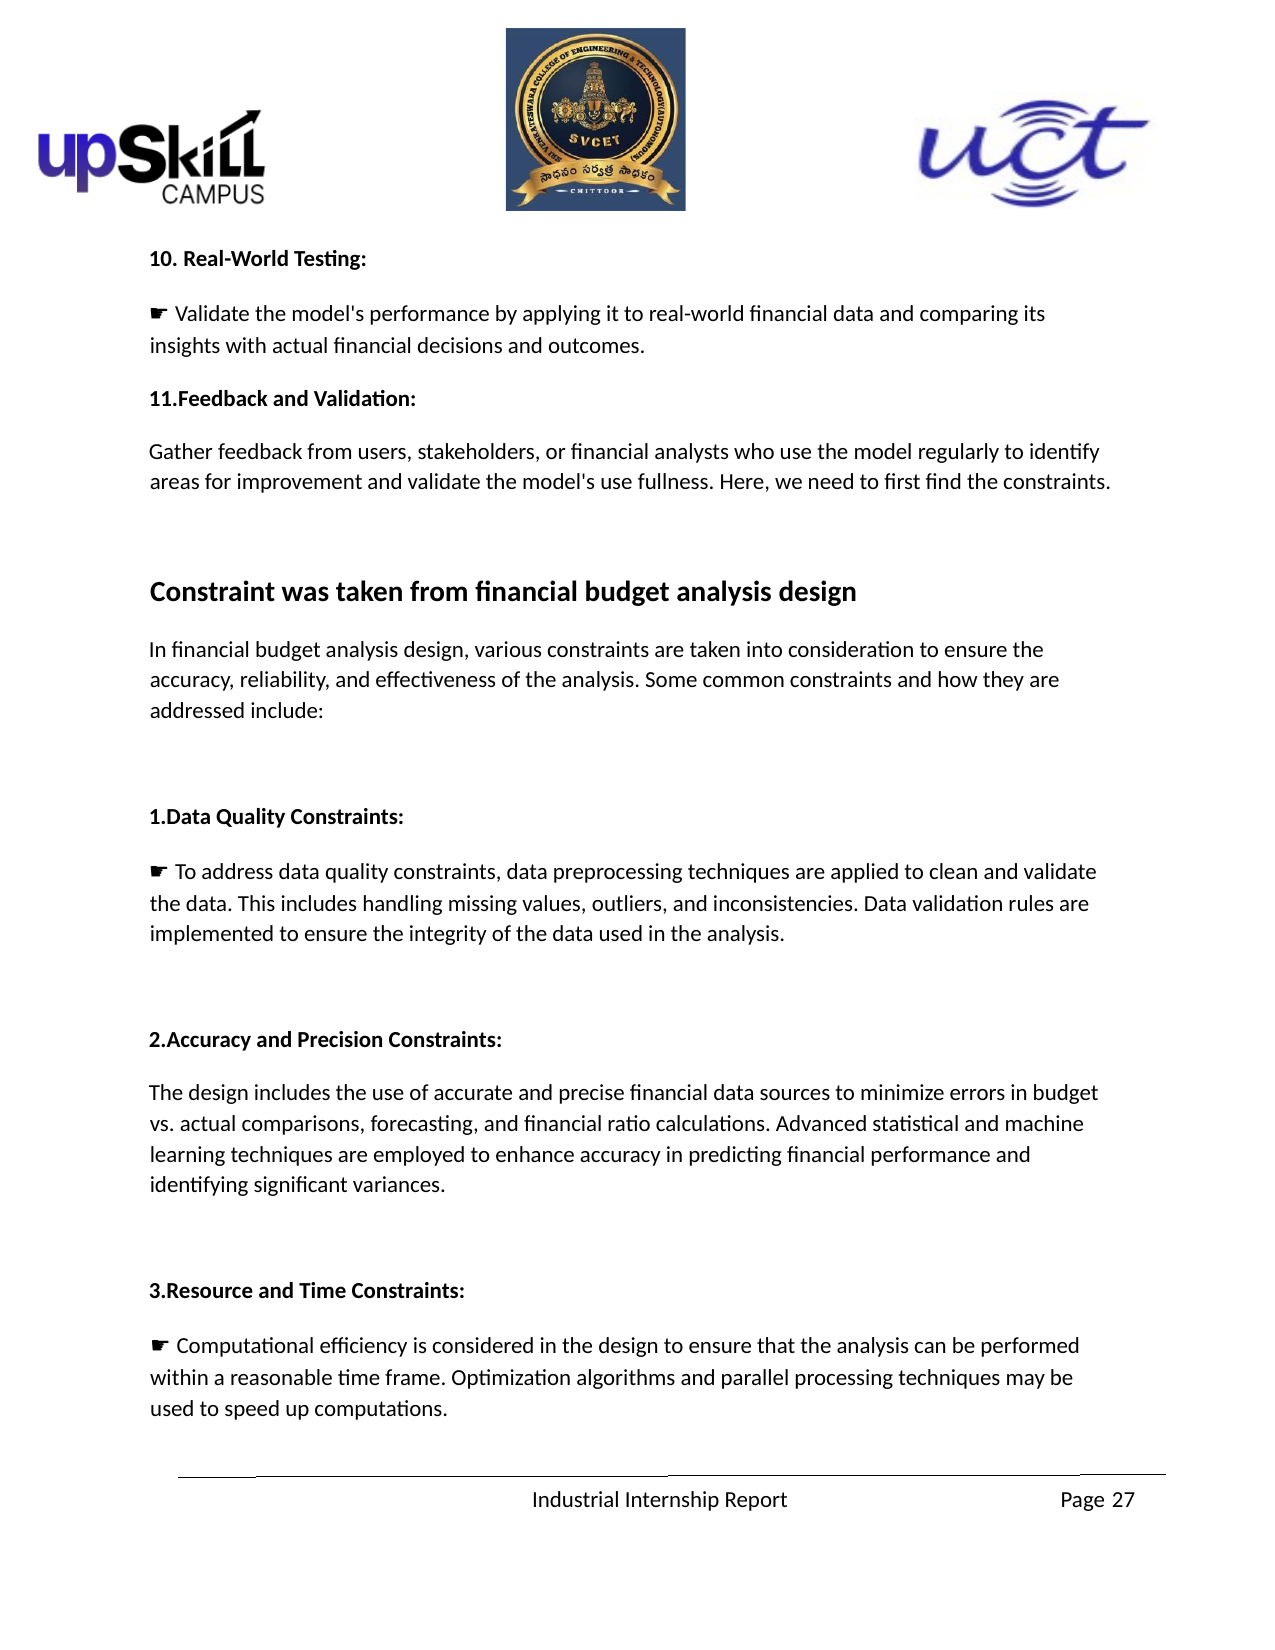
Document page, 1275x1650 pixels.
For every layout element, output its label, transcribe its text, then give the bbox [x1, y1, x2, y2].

text 3.Resource and Time Constraints: [148, 1276, 1122, 1304]
text The design includes the use of accurate and precise financial data sources to minimize errors in budget vs. actual comparisons, forecasting, and financial ratio calculations. Advanced statistical and machine learning techniques are employed to enhance accuracy in predicting financial performance and identifying significant variances. [148, 1078, 1122, 1198]
text 1.Data Quality Constraints: [148, 802, 1122, 830]
text Constraint was taken from financial budget analysis design [150, 573, 1122, 609]
picture [505, 28, 686, 211]
picture [0, 91, 304, 210]
text ☛ To address data quality constraints, data preprocessing techniques are applied to clean and validate the data. This includes handling missing values, outliers, and inconsistencies. Data validation rules are implemented to ensure the integrity of the data used in the analysis. [148, 855, 1122, 948]
text 10. Real-World Testing: [148, 244, 1122, 272]
text Gather feedback from users, stakeholders, or financial analysts who use the model regularly to identify areas for improvement and validate the model's use fullness. Here, we need to first find the constraints. [148, 437, 1122, 496]
text 2.Accuracy and Precision Constraints: [148, 1025, 1122, 1053]
text In financial budget analysis design, various constraints are taken into consideration to ensure the accuracy, reliability, and effectiveness of the analysis. Some common constraints and how they are addressed include: [148, 635, 1122, 724]
text 11.Feedback and Validation: [148, 384, 1122, 412]
picture [915, 91, 1158, 209]
text ☛ Validate the model's performance by applying it to real-world financial data and comparing its insights with actual financial decisions and outcomes. [148, 297, 1122, 359]
